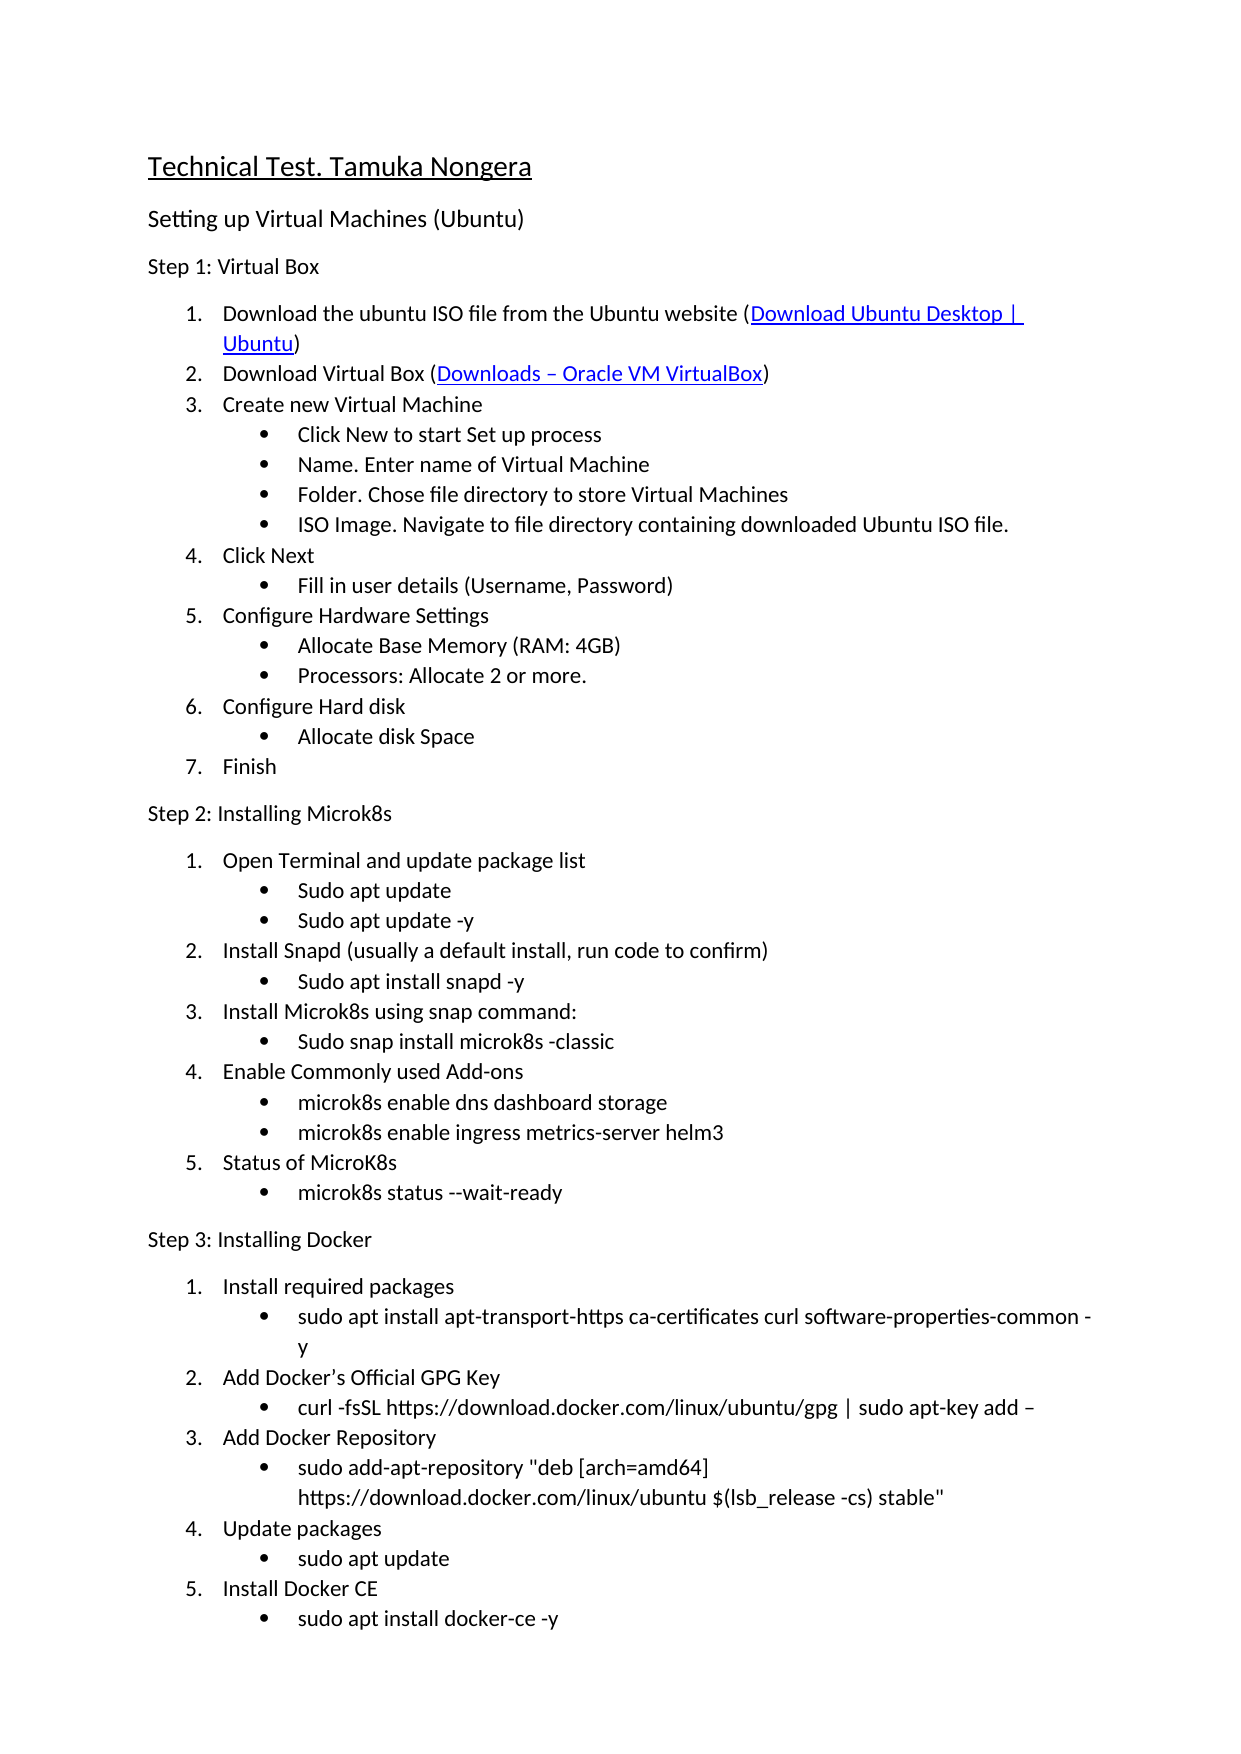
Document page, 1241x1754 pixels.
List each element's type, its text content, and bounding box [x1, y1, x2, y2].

text Technical Test. Tamuka Nongera [148, 148, 1093, 183]
list microk8s status --wait-ready [260, 1178, 1093, 1206]
list Allocate Base Memory (RAM: 4GB) [260, 631, 1093, 659]
list Folder. Chose file directory to store Virtual Machines [260, 480, 1093, 508]
list sudo apt update [260, 1544, 1093, 1572]
list curl -fsSL https://download.docker.com/linux/ubuntu/gpg | sudo apt-key add – [260, 1393, 1093, 1421]
list Status of MicroK8s [185, 1148, 1093, 1176]
list Create new Virtual Machine [185, 390, 1093, 418]
list Sudo apt install snapd -y [260, 967, 1093, 995]
text Step 2: Installing Microk8s [148, 799, 1093, 827]
text Setting up Virtual Machines (Ubuntu) [148, 203, 1093, 233]
list Download the ubuntu ISO file from the Ubuntu website (Download Ubuntu Desktop | Ubuntu) [185, 299, 1093, 357]
list Configure Hard disk [185, 692, 1093, 720]
list Sudo snap install microk8s -classic [260, 1027, 1093, 1055]
list Click Next [185, 541, 1093, 569]
text Step 1: Virtual Box [148, 252, 1093, 280]
list Add Docker’s Official GPG Key [185, 1363, 1093, 1391]
list Enable Commonly used Add-ons [185, 1057, 1093, 1086]
list Download Virtual Box (Downloads – Oracle VM VirtualBox) [185, 359, 1093, 388]
list microk8s enable dns dashboard storage [260, 1088, 1093, 1116]
list Sudo apt update [260, 876, 1093, 904]
list Configure Hardware Settings [185, 601, 1093, 629]
list microk8s enable ingress metrics-server helm3 [260, 1118, 1093, 1146]
list Sudo apt update -y [260, 906, 1093, 934]
list Install Snapd (usually a default install, run code to confirm) [185, 937, 1093, 965]
text Step 3: Installing Docker [148, 1225, 1093, 1253]
list Name. Enter name of Virtual Machine [260, 450, 1093, 478]
list Allocate disk Space [260, 722, 1093, 750]
list sudo add-apt-repository "deb [arch=amd64] https://download.docker.com/linux/ubuntu $(lsb_release -cs) stable" [260, 1453, 1093, 1512]
list Fill in user details (Username, Password) [260, 571, 1093, 599]
list sudo apt install docker-ce -y [260, 1604, 1093, 1632]
list Click New to start Set up process [260, 420, 1093, 448]
list Open Terminal and update package list [185, 846, 1093, 874]
list sudo apt install apt-transport-https ca-certificates curl software-properties-common -y [260, 1302, 1093, 1361]
list Finish [185, 752, 1093, 780]
list Install Docker CE [185, 1574, 1093, 1602]
list Add Docker Repository [185, 1423, 1093, 1451]
list Update packages [185, 1514, 1093, 1542]
list Processors: Allocate 2 or more. [260, 662, 1093, 690]
list Install required packages [185, 1272, 1093, 1300]
list Install Microk8s using snap command: [185, 997, 1093, 1025]
list ISO Image. Navigate to file directory containing downloaded Ubuntu ISO file. [260, 511, 1093, 539]
